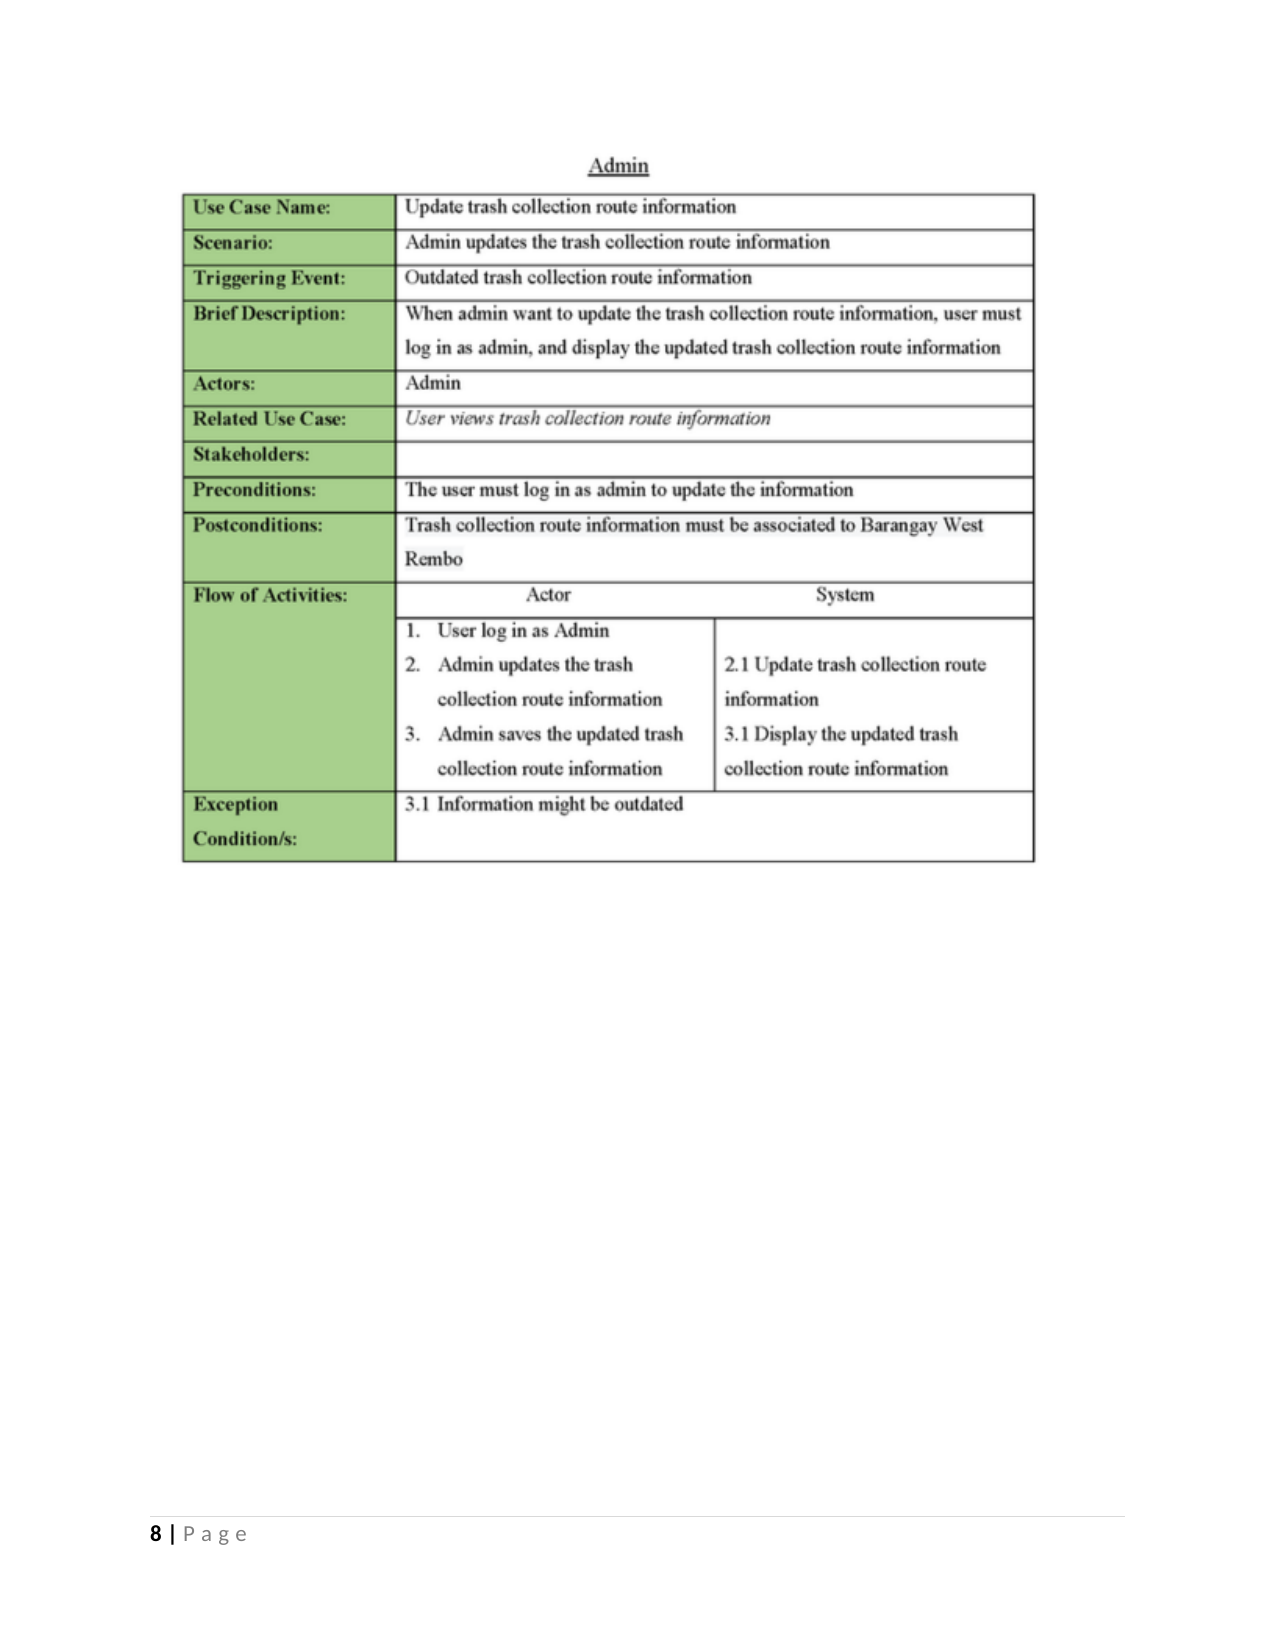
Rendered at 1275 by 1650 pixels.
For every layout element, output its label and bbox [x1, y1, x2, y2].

picture [150, 150, 1072, 883]
